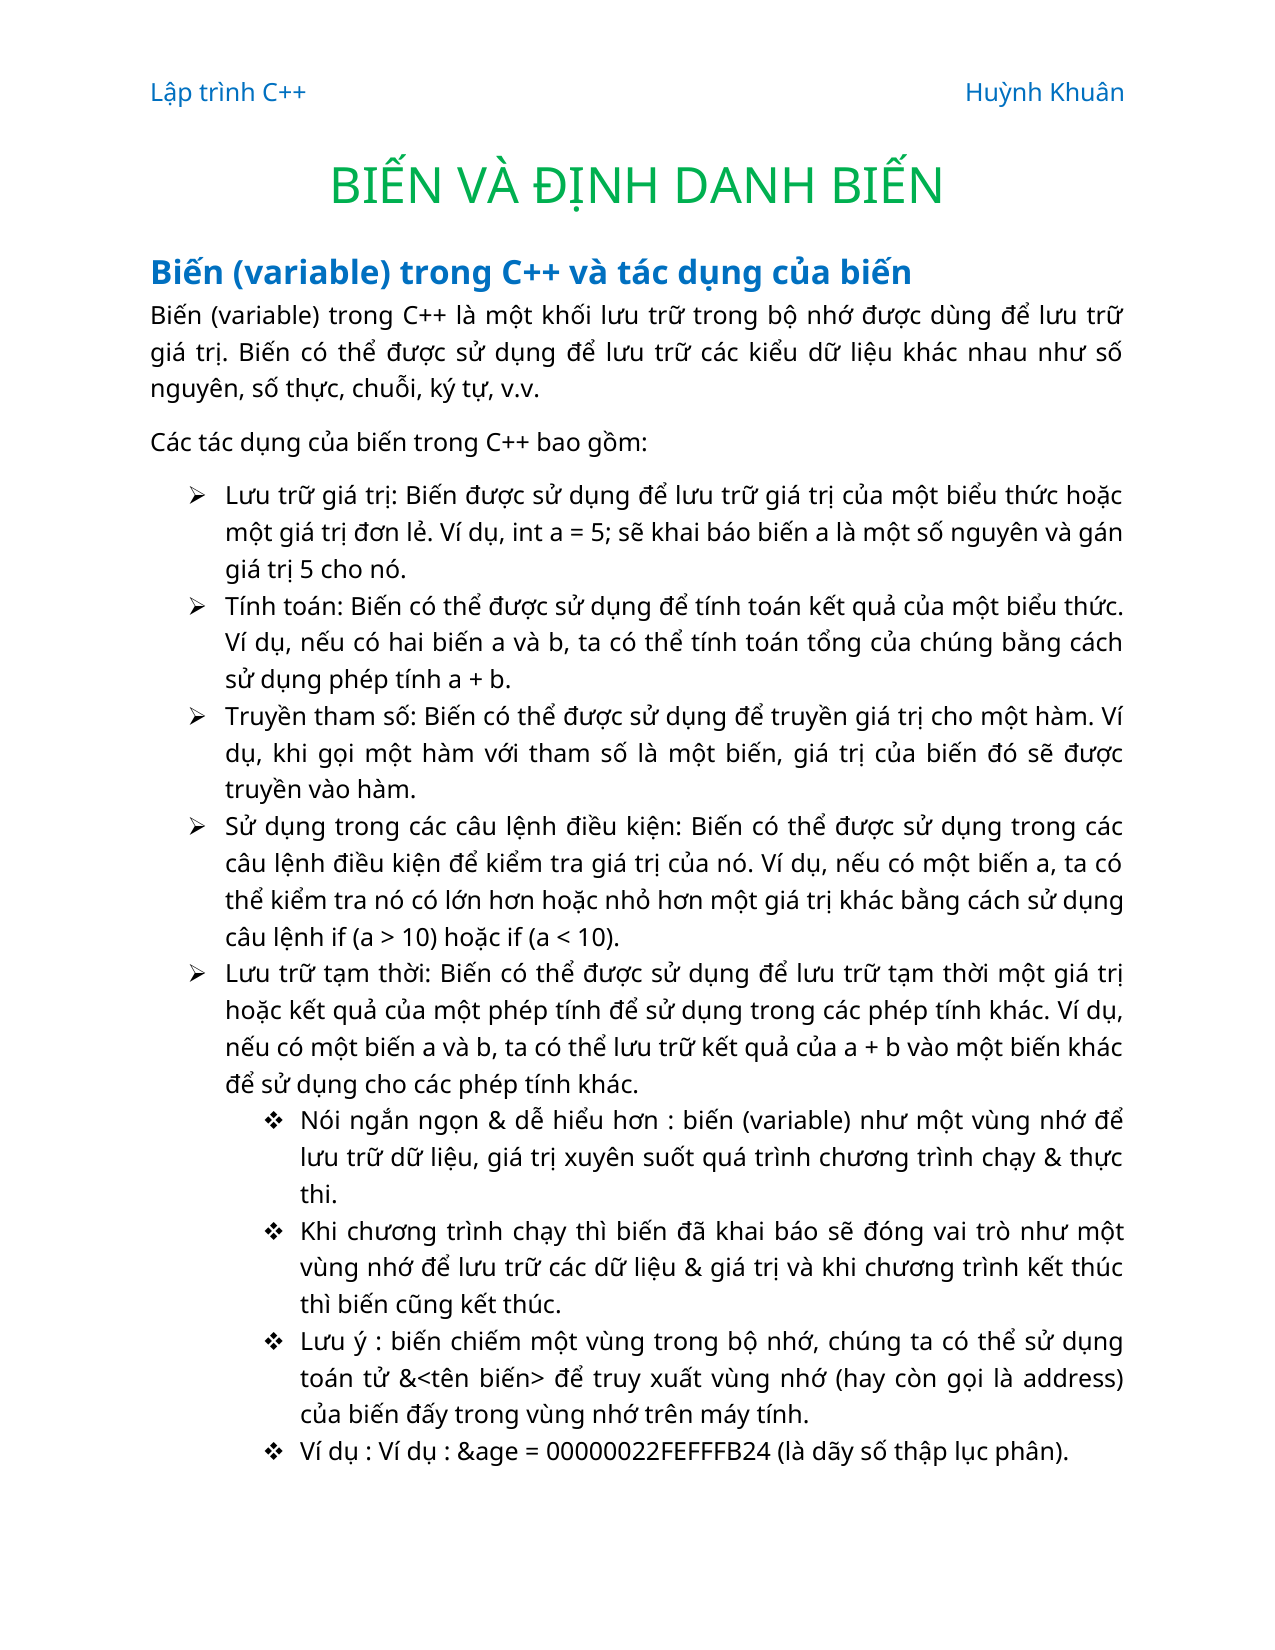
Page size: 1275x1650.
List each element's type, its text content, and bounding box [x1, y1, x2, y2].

list Lưu ý : biến chiếm một vùng trong bộ nhớ, chúng ta có thể sử dụng toán tử &<tên biến> để truy xuất vùng nhớ (hay còn gọi là address) của biến đấy trong vùng nhớ trên máy tính. [262, 1324, 1125, 1431]
list Lưu trữ tạm thời: Biến có thể được sử dụng để lưu trữ tạm thời một giá trị hoặc kết quả của một phép tính để sử dụng trong các phép tính khác. Ví dụ, nếu có một biến a và b, ta có thể lưu trữ kết quả của a + b vào một biến khác để sử dụng cho các phép tính khác. [187, 956, 1125, 1100]
list Khi chương trình chạy thì biến đã khai báo sẽ đóng vai trò như một vùng nhớ để lưu trữ các dữ liệu & giá trị và khi chương trình kết thúc thì biến cũng kết thúc. [262, 1213, 1125, 1321]
subtitle Biến (variable) trong C++ và tác dụng của biến [150, 248, 1125, 294]
text Các tác dụng của biến trong C++ bao gồm: [150, 424, 1125, 458]
text Biến (variable) trong C++ là một khối lưu trữ trong bộ nhớ được dùng để lưu trữ giá trị. Biến có thể được sử dụng để lưu trữ các kiểu dữ liệu khác nhau như số nguyên, số thực, chuỗi, ký tự, v.v. [150, 297, 1125, 405]
text BIẾN VÀ ĐỊNH DANH BIẾN [150, 150, 1125, 218]
list Tính toán: Biến có thể được sử dụng để tính toán kết quả của một biểu thức. Ví dụ, nếu có hai biến a và b, ta có thể tính toán tổng của chúng bằng cách sử dụng phép tính a + b. [187, 588, 1125, 696]
list Ví dụ : Ví dụ : &age = 00000022FEFFFB24 (là dãy số thập lục phân). [262, 1434, 1125, 1468]
list Truyền tham số: Biến có thể được sử dụng để truyền giá trị cho một hàm. Ví dụ, khi gọi một hàm với tham số là một biến, giá trị của biến đó sẽ được truyền vào hàm. [187, 698, 1125, 806]
list Sử dụng trong các câu lệnh điều kiện: Biến có thể được sử dụng trong các câu lệnh điều kiện để kiểm tra giá trị của nó. Ví dụ, nếu có một biến a, ta có thể kiểm tra nó có lớn hơn hoặc nhỏ hơn một giá trị khác bằng cách sử dụng câu lệnh if (a > 10) hoặc if (a < 10). [187, 809, 1125, 953]
list Nói ngắn ngọn & dễ hiểu hơn : biến (variable) như một vùng nhớ để lưu trữ dữ liệu, giá trị xuyên suốt quá trình chương trình chạy & thực thi. [262, 1103, 1125, 1211]
list Lưu trữ giá trị: Biến được sử dụng để lưu trữ giá trị của một biểu thức hoặc một giá trị đơn lẻ. Ví dụ, int a = 5; sẽ khai báo biến a là một số nguyên và gán giá trị 5 cho nó. [187, 478, 1125, 586]
